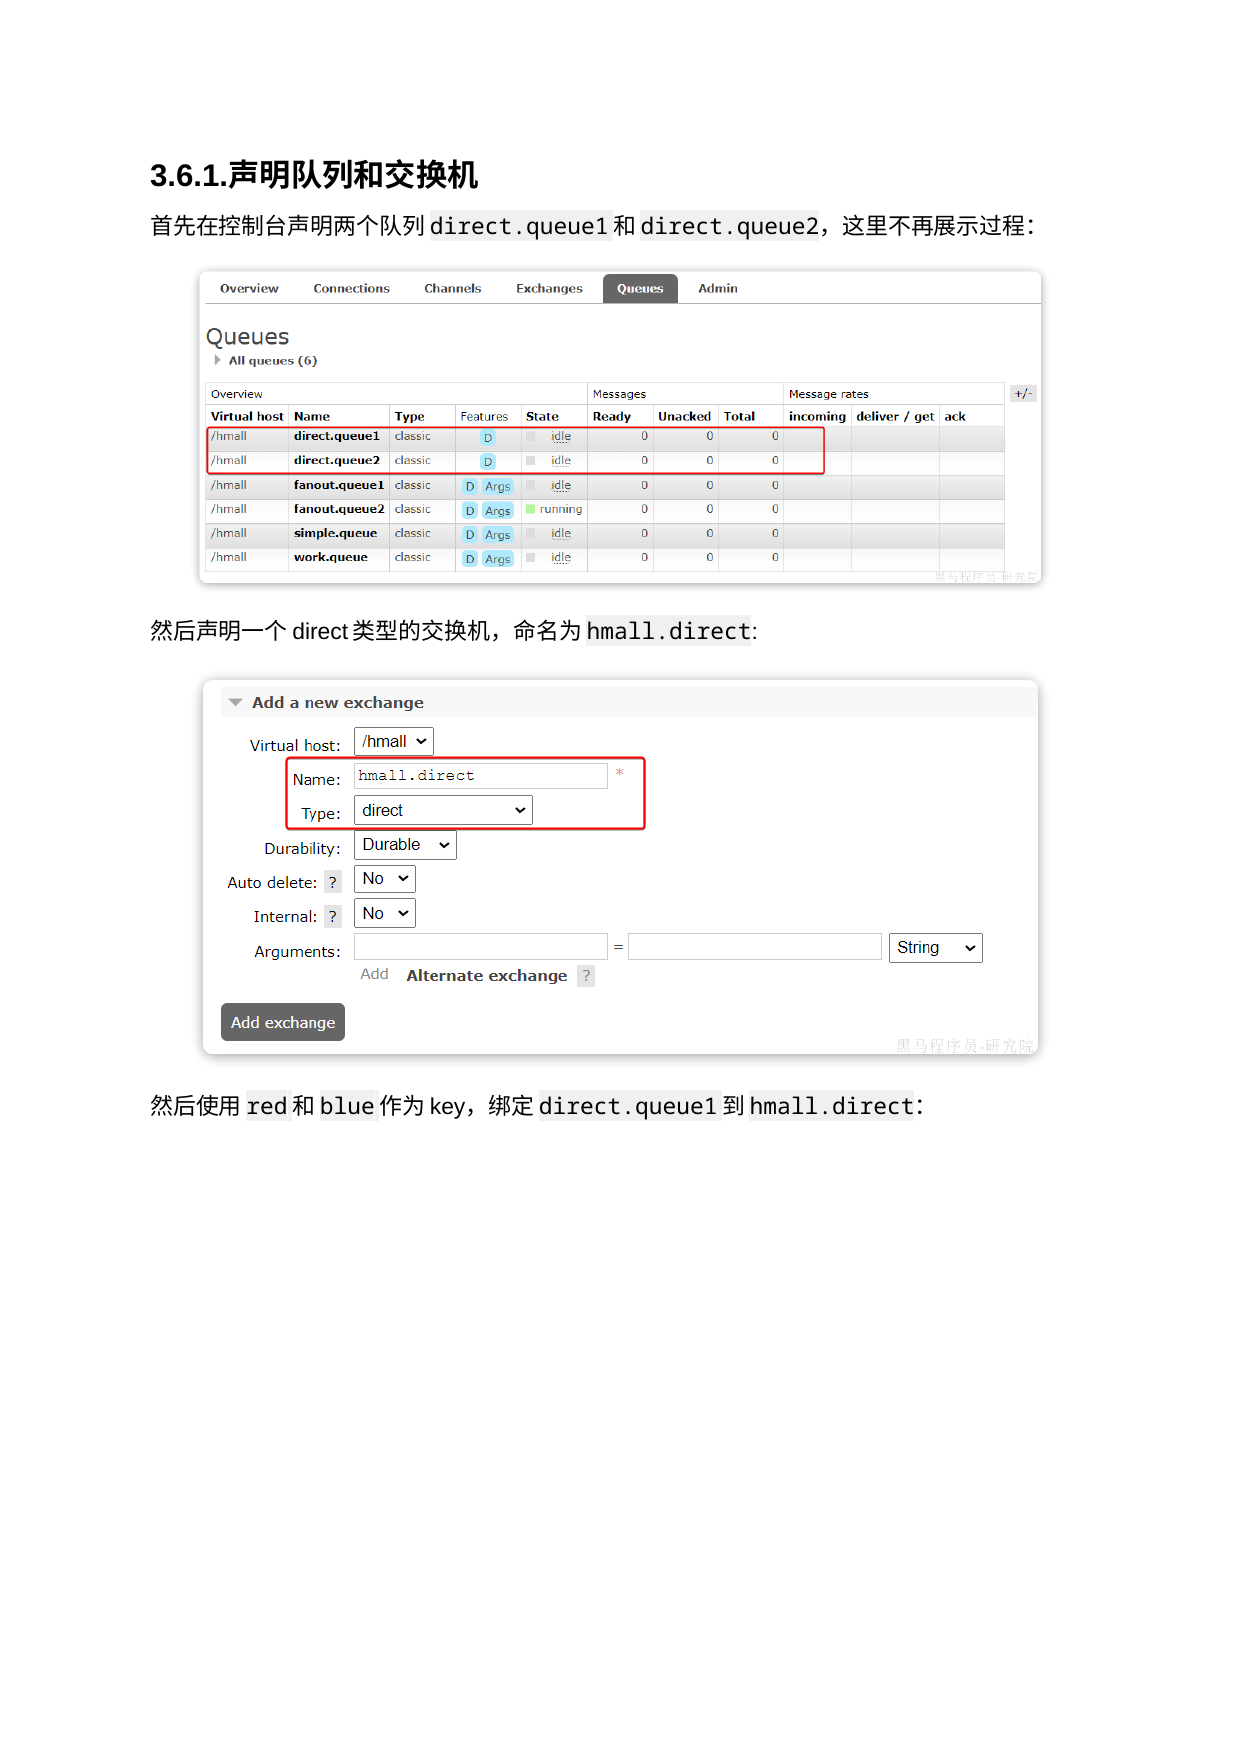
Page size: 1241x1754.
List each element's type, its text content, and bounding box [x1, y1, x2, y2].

text 首先在控制台声明两个队列direct.queue1和direct.queue2，这里不再展示过程： [150, 208, 1090, 241]
picture [188, 665, 1052, 1070]
picture [188, 260, 1052, 595]
text 然后使用red和blue作为key，绑定direct.queue1到hmall.direct： [150, 1088, 1090, 1121]
text 然后声明一个direct类型的交换机，命名为hmall.direct: [150, 613, 1090, 646]
